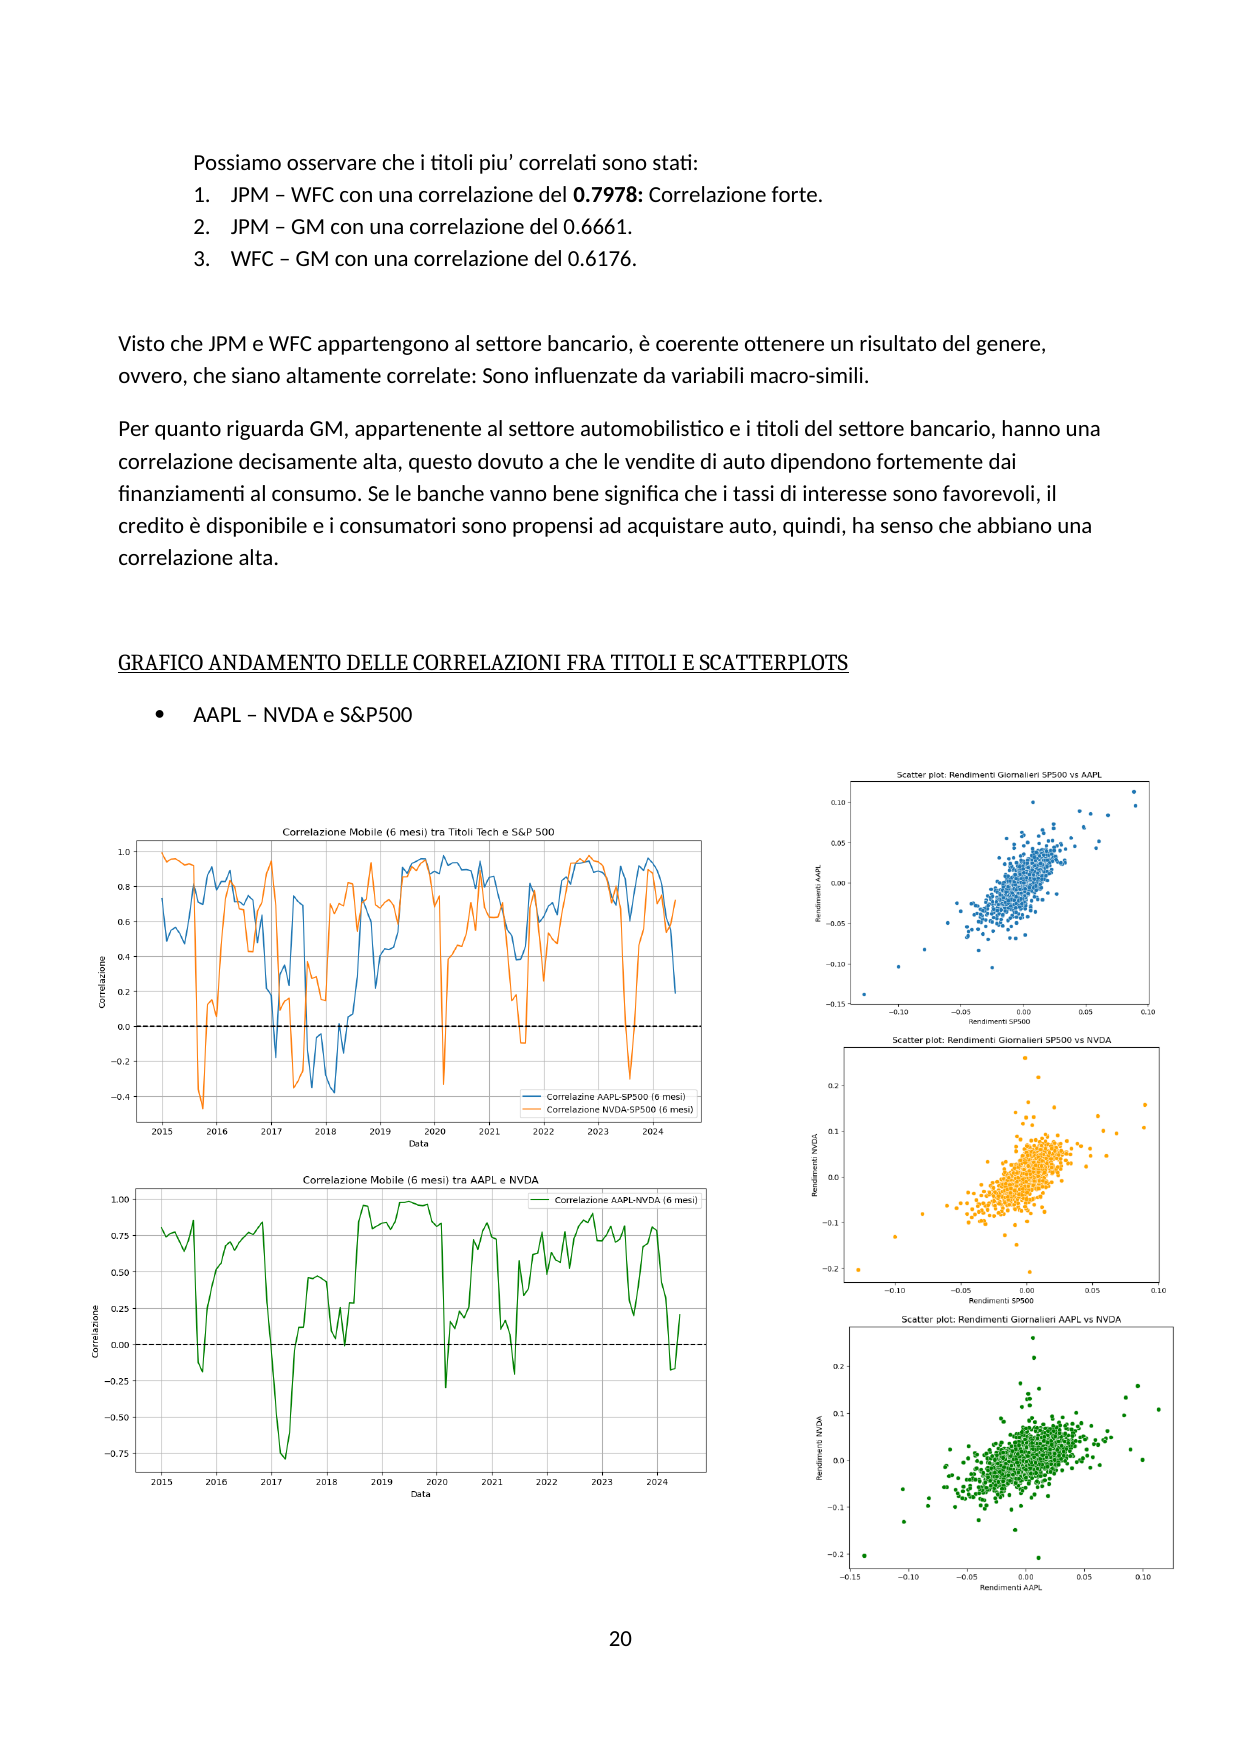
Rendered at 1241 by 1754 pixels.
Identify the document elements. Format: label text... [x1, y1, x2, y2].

list Possiamo osservare che i titoli piu’ correlati sono stati: [193, 148, 1122, 176]
text Visto che JPM e WFC appartengono al settore bancario, è coerente ottenere un risultato del genere, ovvero, che siano altamente correlate: Sono influenzate da variabili macro-simili. [118, 329, 1122, 389]
list AAPL – NVDA e S&P500 [156, 700, 1122, 728]
list WFC – GM con una correlazione del 0.6176. [193, 244, 1122, 272]
text Per quanto riguarda GM, appartenente al settore automobilistico e i titoli del settore bancario, hanno una correlazione decisamente alta, questo dovuto a che le vendite di auto dipendono fortemente dai finanziamenti al consumo. Se le banche vanno bene significa che i tassi di interesse sono favorevoli, il credito è disponibile e i consumatori sono propensi ad acquistare auto, quindi, ha senso che abbiano una correlazione alta. [118, 414, 1122, 571]
list JPM – GM con una correlazione del 0.6661. [193, 212, 1122, 240]
picture [809, 1036, 1174, 1306]
picture [96, 825, 708, 1147]
picture [811, 770, 1158, 1028]
list JPM – WFC con una correlazione del 0.7978: Correlazione forte. [193, 180, 1122, 208]
picture [85, 1176, 709, 1498]
text GRAFICO ANDAMENTO DELLE CORRELAZIONI FRA TITOLI E SCATTERPLOTS [118, 649, 1122, 676]
picture [810, 1311, 1181, 1595]
